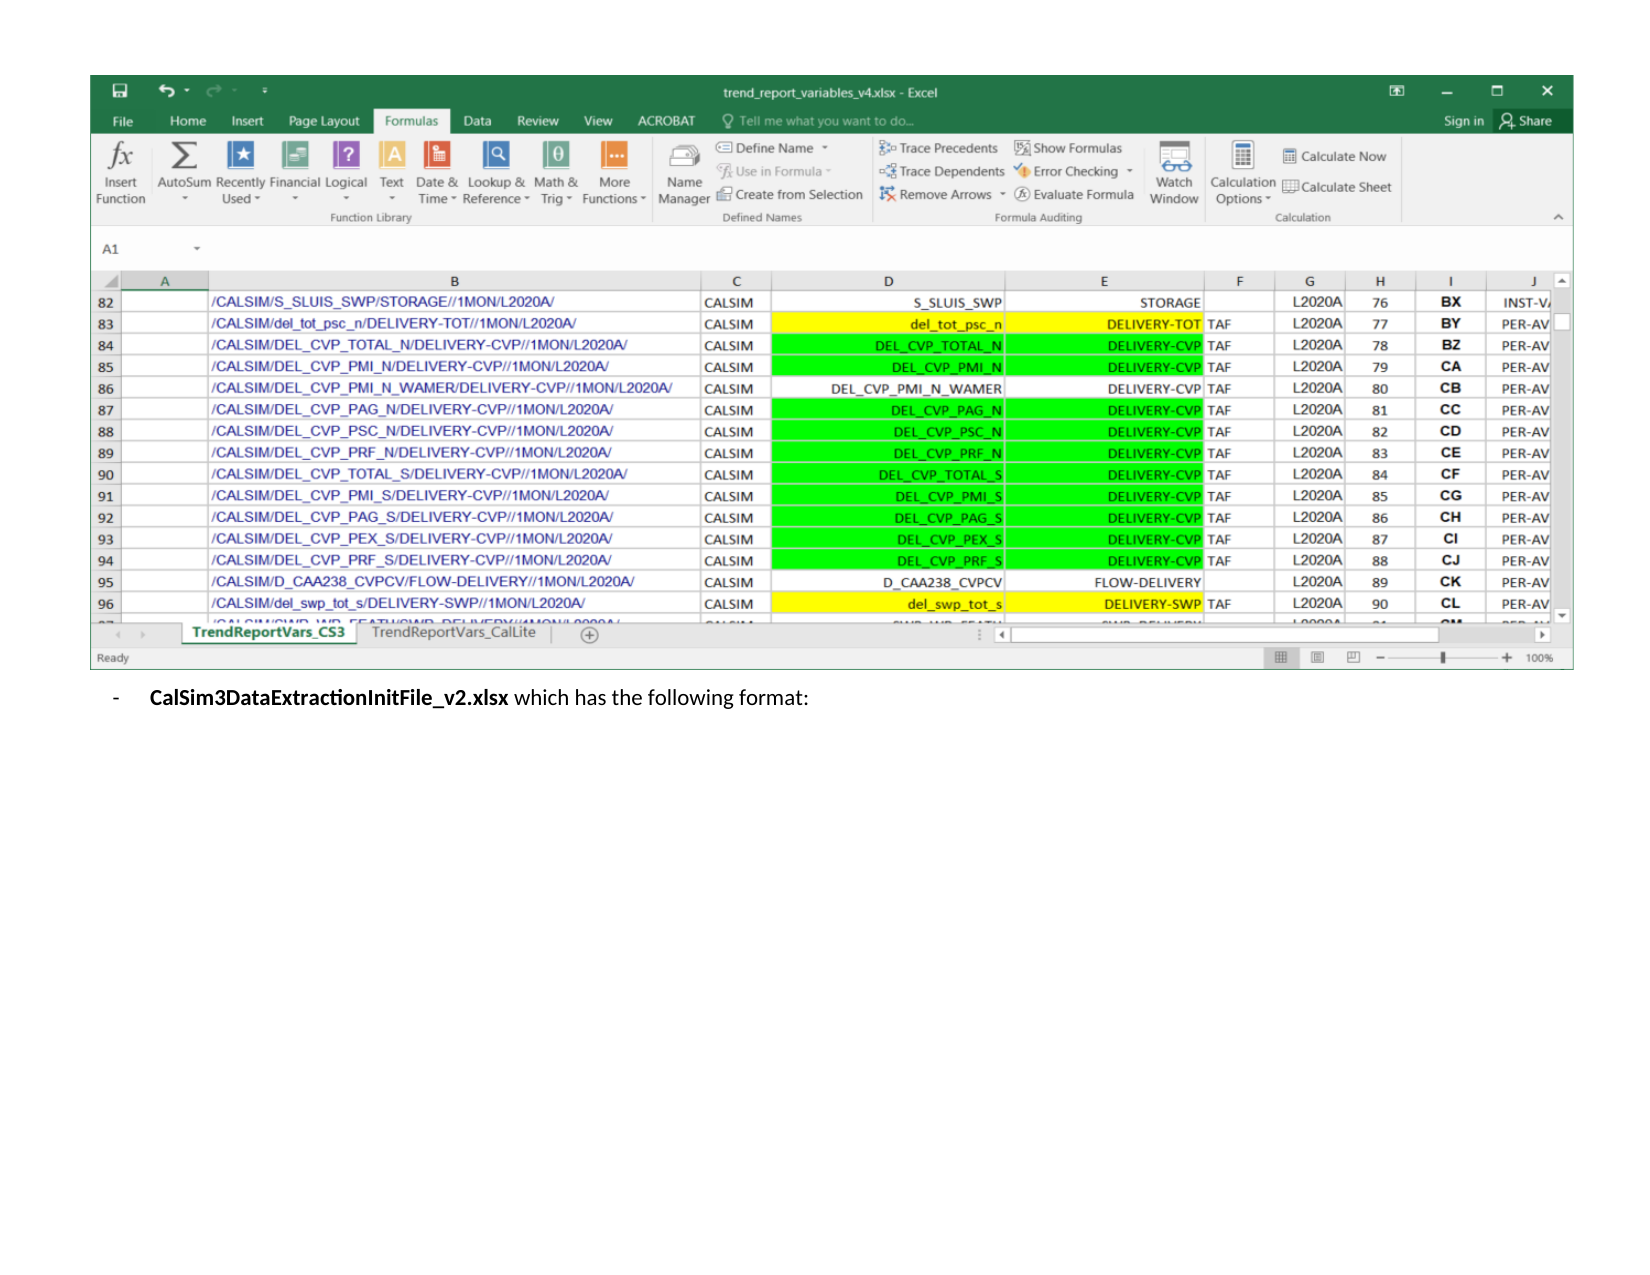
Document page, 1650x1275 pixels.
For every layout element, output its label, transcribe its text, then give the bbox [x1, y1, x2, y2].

picture [90, 75, 1574, 670]
list CalSim3DataExtractionInitFile_v2.xlsx which has the following format: [112, 683, 1575, 711]
